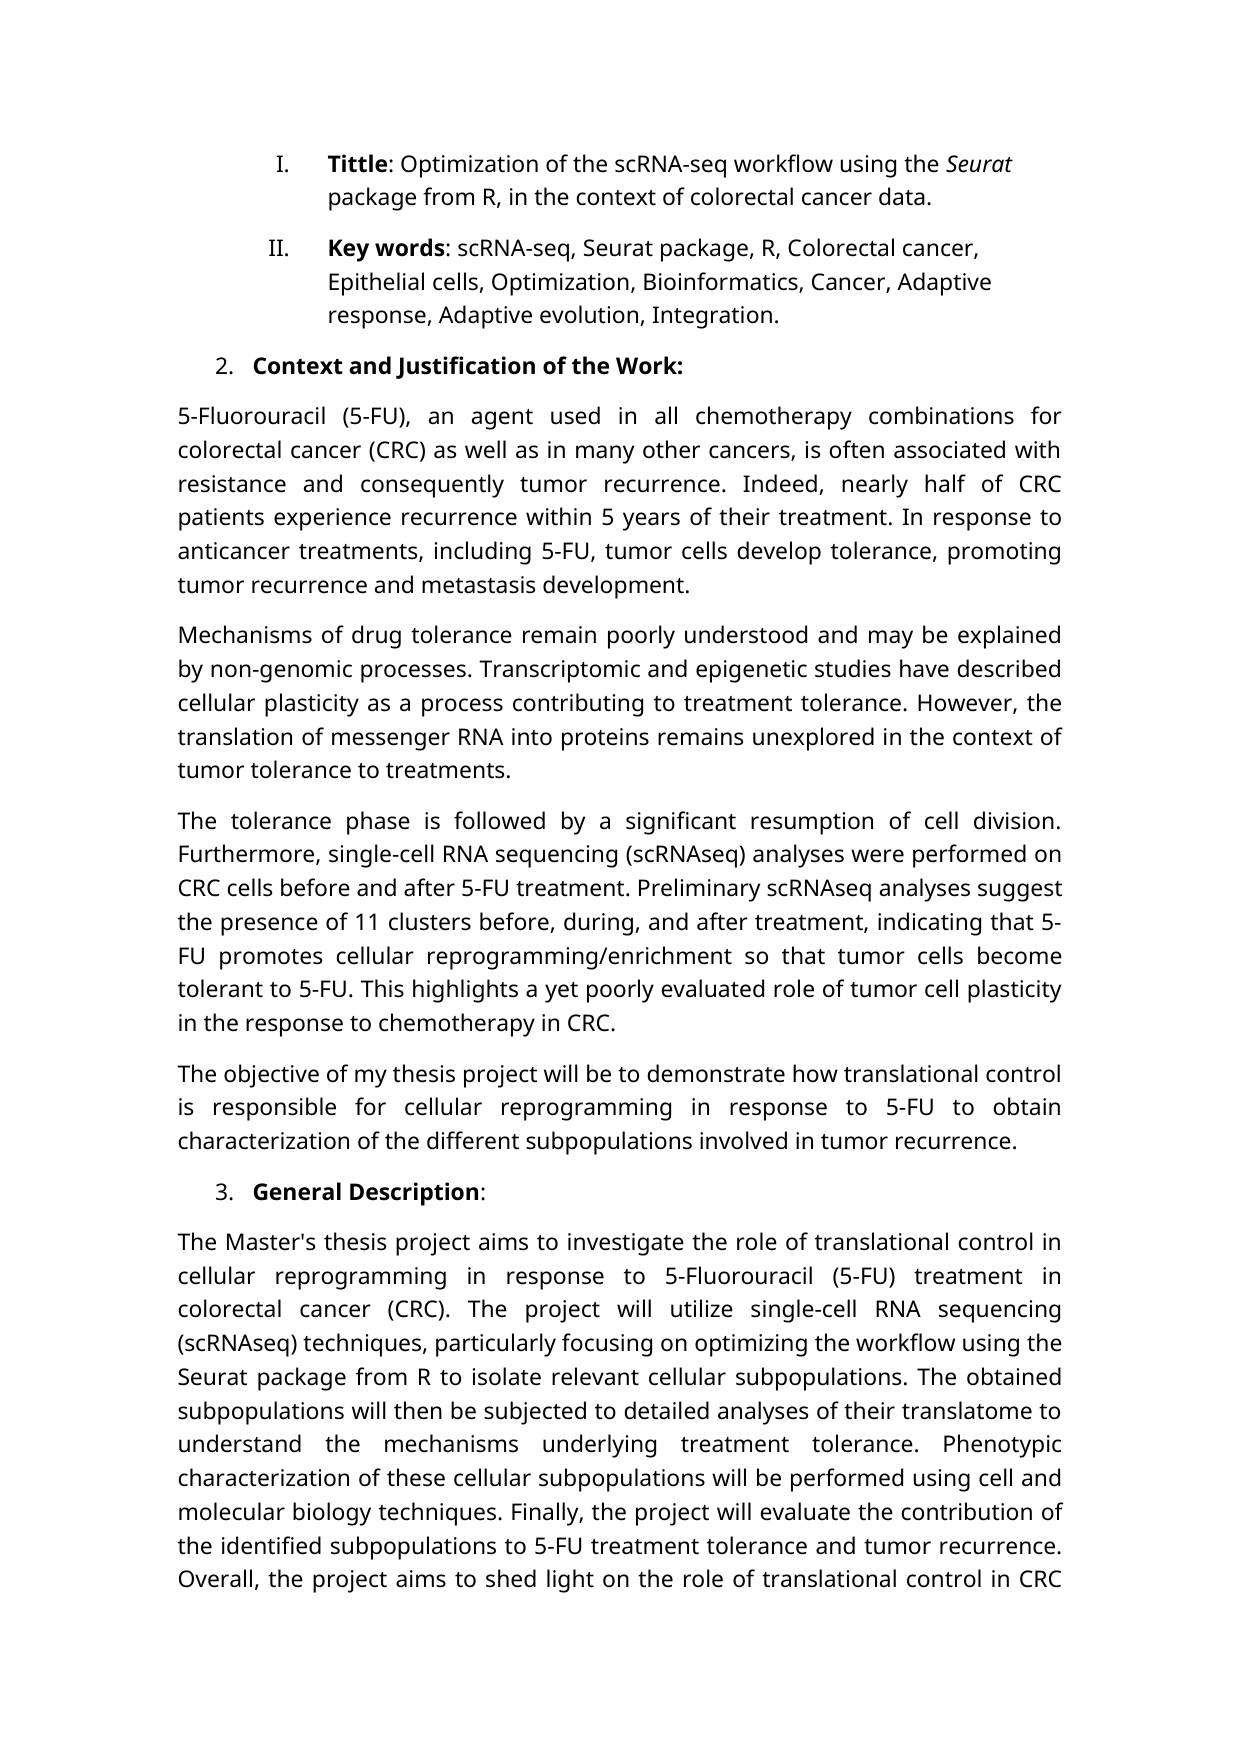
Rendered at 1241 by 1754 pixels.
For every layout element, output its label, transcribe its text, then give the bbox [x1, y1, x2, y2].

text Mechanisms of drug tolerance remain poorly understood and may be explained by non-genomic processes. Transcriptomic and epigenetic studies have described cellular plasticity as a process contributing to treatment tolerance. However, the translation of messenger RNA into proteins remains unexplored in the context of tumor tolerance to treatments. [177, 619, 1063, 786]
text The objective of my thesis project will be to demonstrate how translational control is responsible for cellular reprogramming in response to 5-FU to obtain characterization of the different subpopulations involved in tumor recurrence. [177, 1058, 1063, 1156]
text The tolerance phase is followed by a significant resumption of cell division. Furthermore, single-cell RNA sequencing (scRNAseq) analyses were performed on CRC cells before and after 5-FU treatment. Preliminary scRNAseq analyses suggest the presence of 11 clusters before, during, and after treatment, indicating that 5-FU promotes cellular reprogramming/enrichment so that tumor cells become tolerant to 5-FU. This highlights a yet poorly evaluated role of tumor cell plasticity in the response to chemotherapy in CRC. [177, 805, 1063, 1038]
list Key words: scRNA-seq, Seurat package, R, Colorectal cancer, Epithelial cells, Optimization, Bioinformatics, Cancer, Adaptive response, Adaptive evolution, Integration. [290, 232, 1063, 331]
list General Description: [215, 1176, 1063, 1207]
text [177, 1226, 1063, 1595]
text 5-Fluorouracil (5-FU), an agent used in all chemotherapy combinations for colorectal cancer (CRC) as well as in many other cancers, is often associated with resistance and consequently tumor recurrence. Indeed, nearly half of CRC patients experience recurrence within 5 years of their treatment. In response to anticancer treatments, including 5-FU, tumor cells develop tolerance, promoting tumor recurrence and metastasis development. [177, 400, 1063, 600]
list Context and Justification of the Work: [215, 350, 1063, 381]
list Tittle: Optimization of the scRNA-seq workflow using the Seurat package from R, in the context of colorectal cancer data. [290, 148, 1063, 213]
